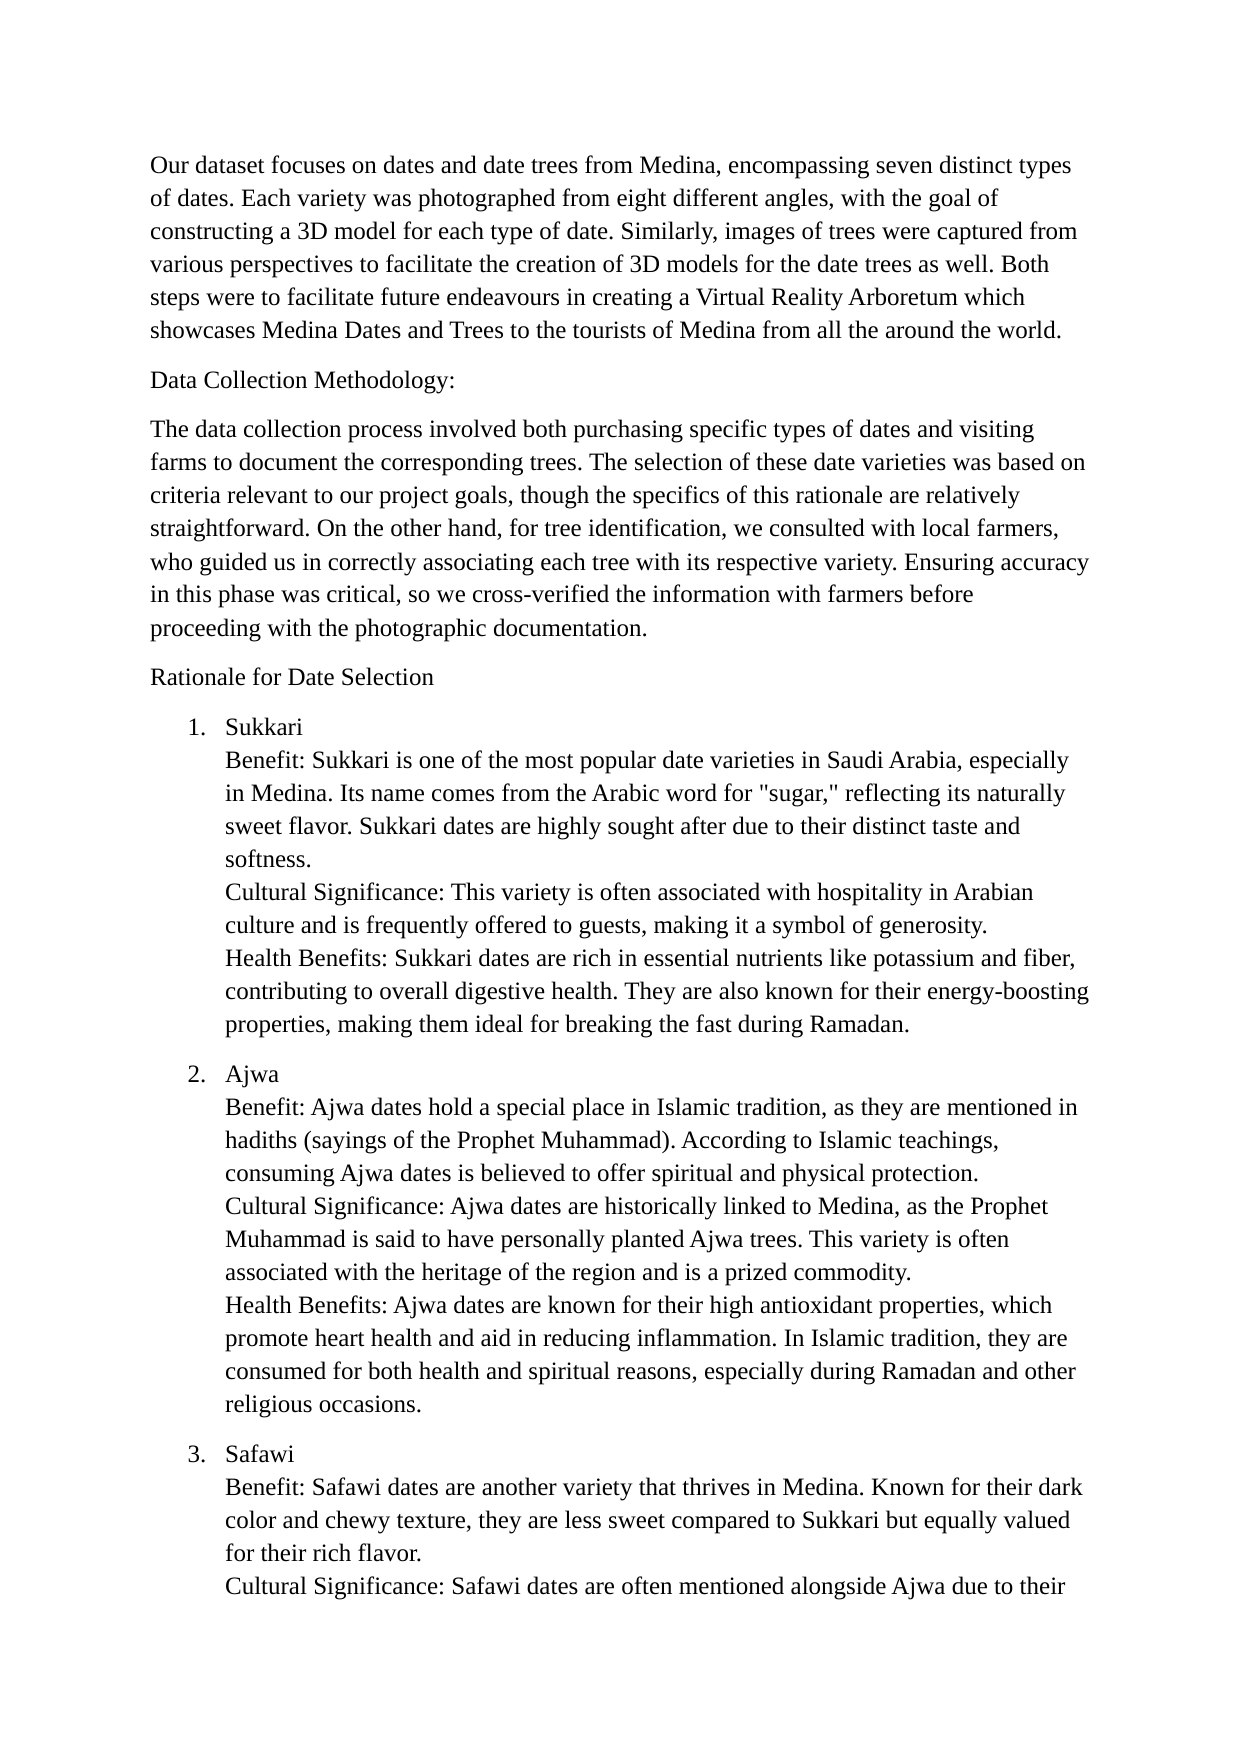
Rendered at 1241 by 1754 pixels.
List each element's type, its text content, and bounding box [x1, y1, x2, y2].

text Our dataset focuses on dates and date trees from Medina, encompassing seven distinct types of dates. Each variety was photographed from eight different angles, with the goal of constructing a 3D model for each type of date. Similarly, images of trees were captured from various perspectives to facilitate the creation of 3D models for the date trees as well. Both steps were to facilitate future endeavours in creating a Virtual Reality Arboretum which showcases Medina Dates and Trees to the tourists of Medina from all the around the world. [150, 150, 1090, 344]
list Sukkari Benefit: Sukkari is one of the most popular date varieties in Saudi Arabia, especially in Medina. Its name comes from the Arabic word for "sugar," reflecting its naturally sweet flavor. Sukkari dates are highly sought after due to their distinct taste and softness. Cultural Significance: This variety is often associated with hospitality in Arabian culture and is frequently offered to guests, making it a symbol of generosity. Health Benefits: Sukkari dates are rich in essential nutrients like potassium and fiber, contributing to overall digestive health. They are also known for their energy-boosting properties, making them ideal for breaking the fast during Ramadan. [187, 712, 1090, 1038]
text The data collection process involved both purchasing specific types of dates and visiting farms to document the corresponding trees. The selection of these date varieties was based on criteria relevant to our project goals, though the specifics of this rationale are relatively straightforward. On the other hand, for tree identification, we consulted with local farmers, who guided us in correctly associating each tree with its respective variety. Ensuring accuracy in this phase was critical, so we cross-verified the information with farmers before proceeding with the photographic documentation. [150, 414, 1090, 641]
text Data Collection Methodology: [150, 365, 1090, 393]
text Rationale for Date Selection [150, 662, 1090, 691]
list Ajwa Benefit: Ajwa dates hold a special place in Islamic tradition, as they are mentioned in hadiths (sayings of the Prophet Muhammad). According to Islamic teachings, consuming Ajwa dates is believed to offer spiritual and physical protection. Cultural Significance: Ajwa dates are historically linked to Medina, as the Prophet Muhammad is said to have personally planted Ajwa trees. This variety is often associated with the heritage of the region and is a prized commodity. Health Benefits: Ajwa dates are known for their high antioxidant properties, which promote heart health and aid in reducing inflammation. In Islamic tradition, they are consumed for both health and spiritual reasons, especially during Ramadan and other religious occasions. [187, 1059, 1090, 1418]
